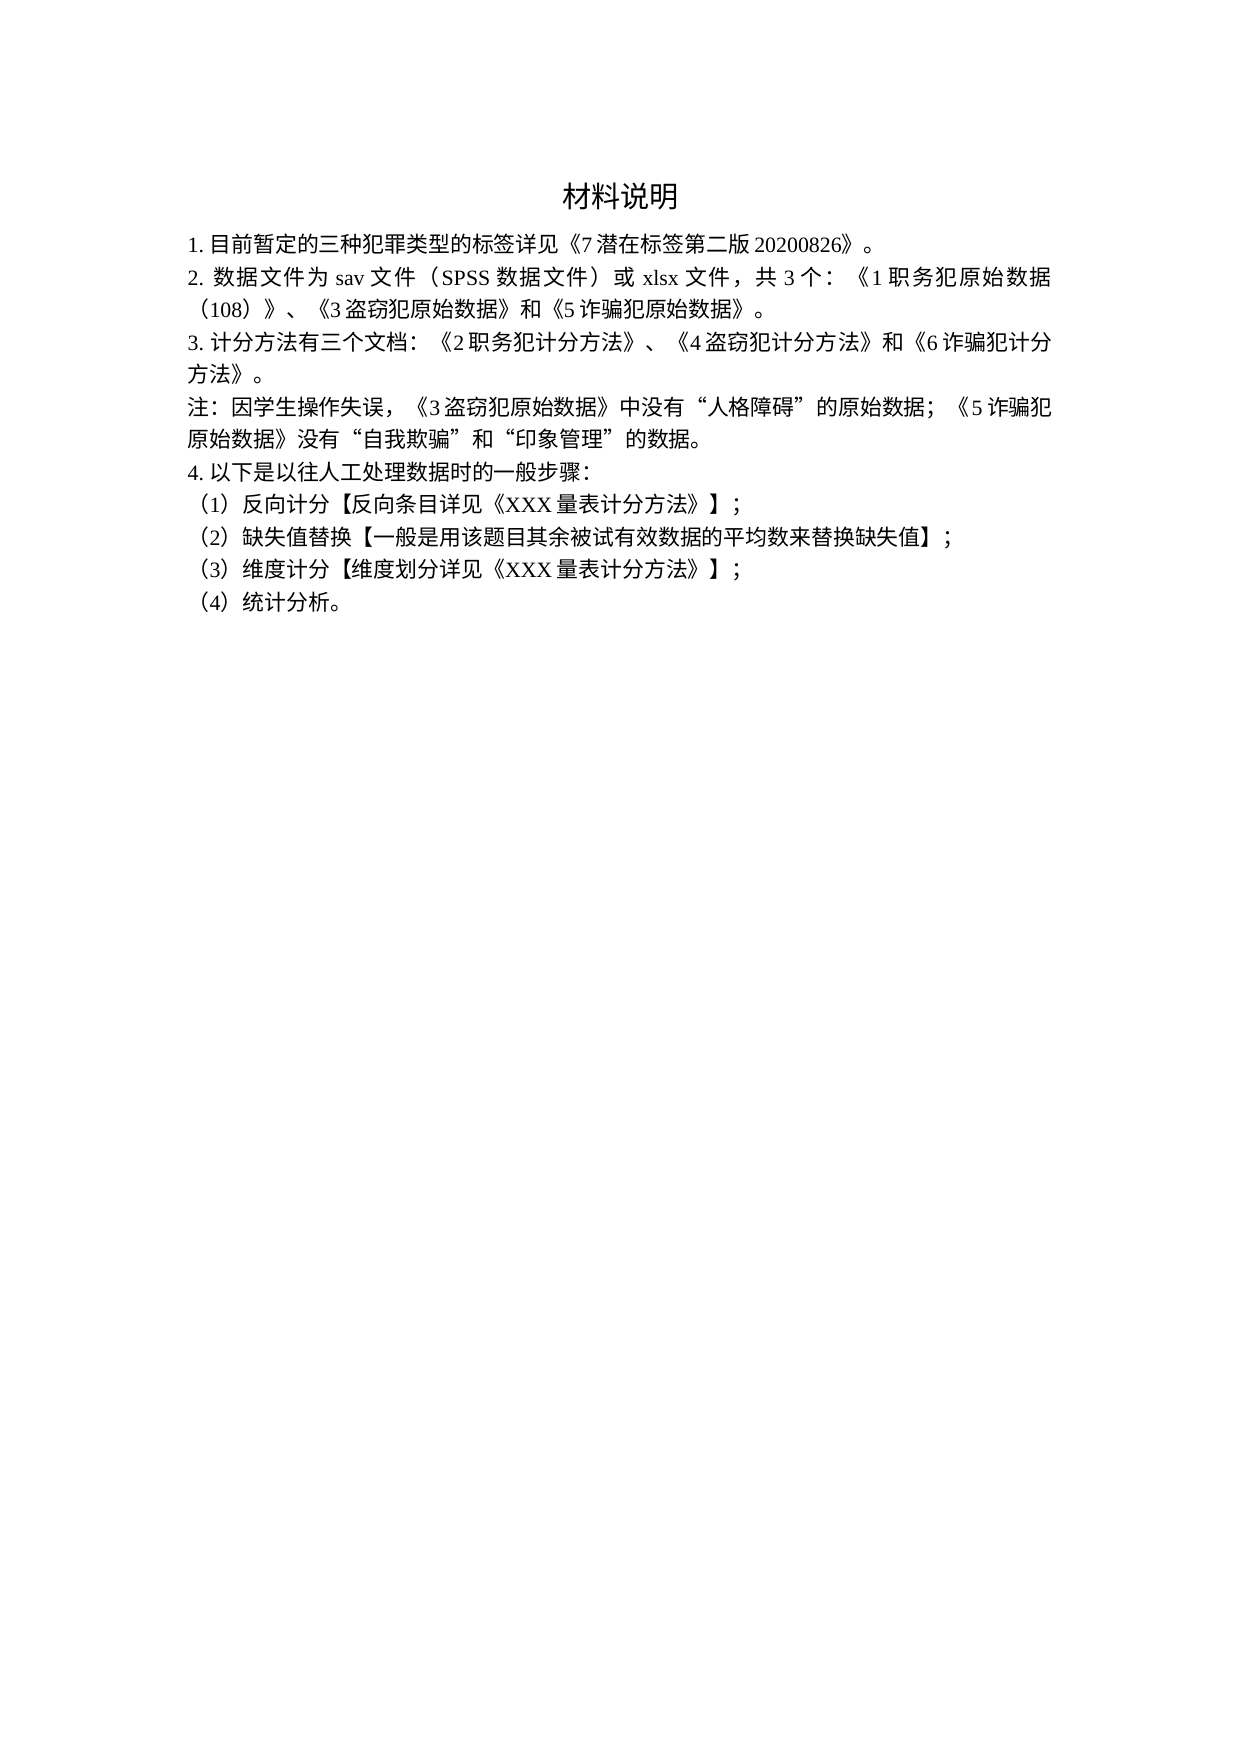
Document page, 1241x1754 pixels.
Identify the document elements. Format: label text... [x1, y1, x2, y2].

text （3）维度计分【维度划分详见《XXX量表计分方法》】； [187, 552, 1053, 584]
text 4. 以下是以往人工处理数据时的一般步骤： [187, 454, 1053, 487]
text 注：因学生操作失误，《3盗窃犯原始数据》中没有“人格障碍”的原始数据；《5诈骗犯原始数据》没有“自我欺骗”和“印象管理”的数据。 [187, 389, 1053, 454]
text 1. 目前暂定的三种犯罪类型的标签详见《7潜在标签第二版20200826》。 [187, 227, 1053, 259]
text （2）缺失值替换【一般是用该题目其余被试有效数据的平均数来替换缺失值】； [187, 519, 1053, 552]
text 3. 计分方法有三个文档：《2职务犯计分方法》、《4盗窃犯计分方法》和《6诈骗犯计分方法》。 [187, 324, 1053, 389]
text （1）反向计分【反向条目详见《XXX量表计分方法》】； [187, 487, 1053, 519]
text 2. 数据文件为sav文件（SPSS数据文件）或xlsx文件，共3个：《1职务犯原始数据（108）》、《3盗窃犯原始数据》和《5诈骗犯原始数据》。 [187, 259, 1053, 324]
text （4）统计分析。 [187, 584, 1053, 617]
text 材料说明 [187, 162, 1053, 227]
